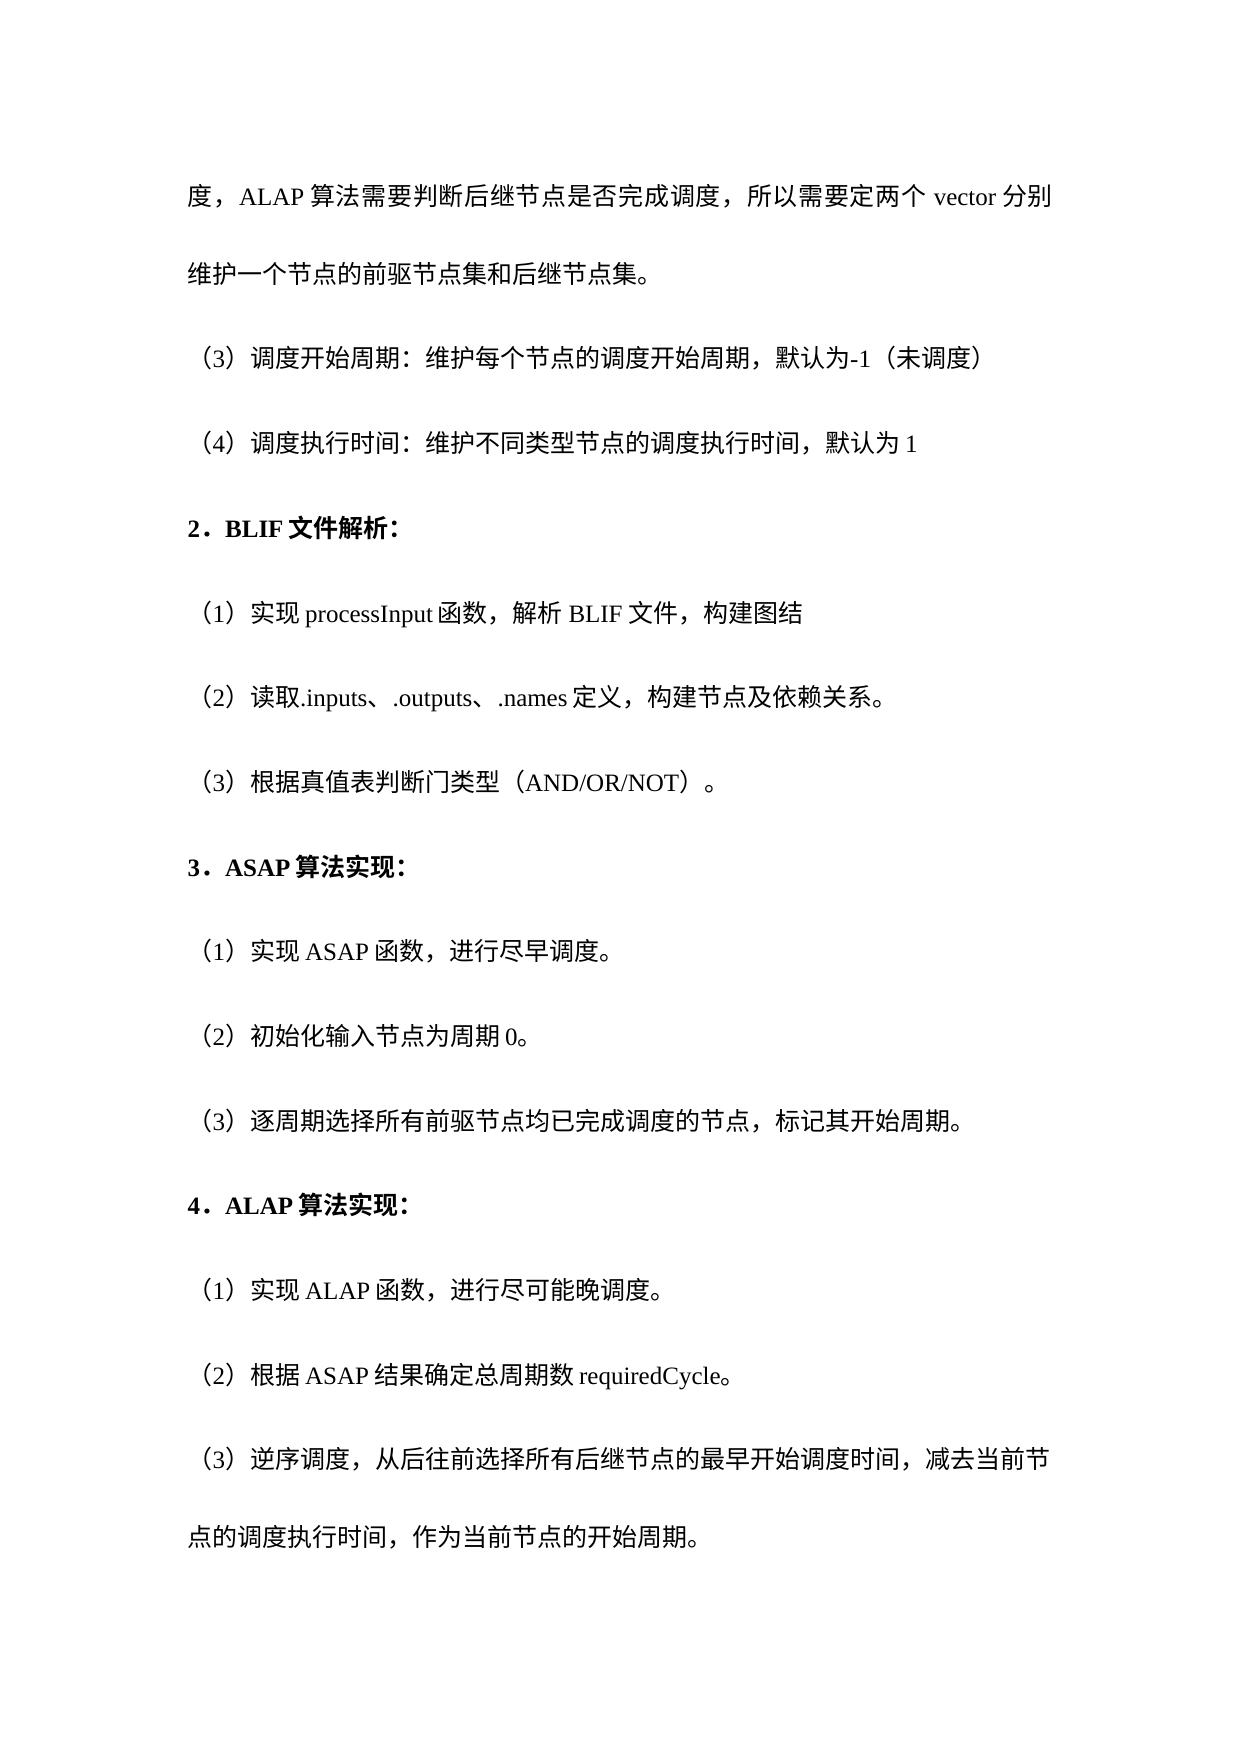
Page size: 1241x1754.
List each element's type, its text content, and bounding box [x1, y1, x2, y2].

list 读取.inputs、.outputs、.names定义，构建节点及依赖关系。 [187, 663, 1053, 728]
list ASAP 算法实现： [187, 833, 1053, 898]
list 初始化输入节点为周期0。 [187, 1002, 1053, 1067]
list 实现ASAP函数，进行尽早调度。 [187, 917, 1053, 982]
list 调度执行时间：维护不同类型节点的调度执行时间，默认为1 [187, 409, 1053, 474]
list 实现ALAP函数，进行尽可能晚调度。 [187, 1256, 1053, 1321]
list BLIF 文件解析： [187, 494, 1053, 559]
list 根据真值表判断门类型（AND/OR/NOT）。 [187, 748, 1053, 813]
list 调度开始周期：维护每个节点的调度开始周期，默认为-1（未调度） [187, 324, 1053, 389]
list 根据ASAP结果确定总周期数requiredCycle。 [187, 1341, 1053, 1406]
list 实现processInput函数，解析 BLIF 文件，构建图结 [187, 579, 1053, 644]
list ALAP 算法实现： [187, 1171, 1053, 1236]
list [187, 162, 1053, 305]
list 逐周期选择所有前驱节点均已完成调度的节点，标记其开始周期。 [187, 1087, 1053, 1152]
list 逆序调度，从后往前选择所有后继节点的最早开始调度时间，减去当前节点的调度执行时间，作为当前节点的开始周期。 [187, 1426, 1053, 1568]
